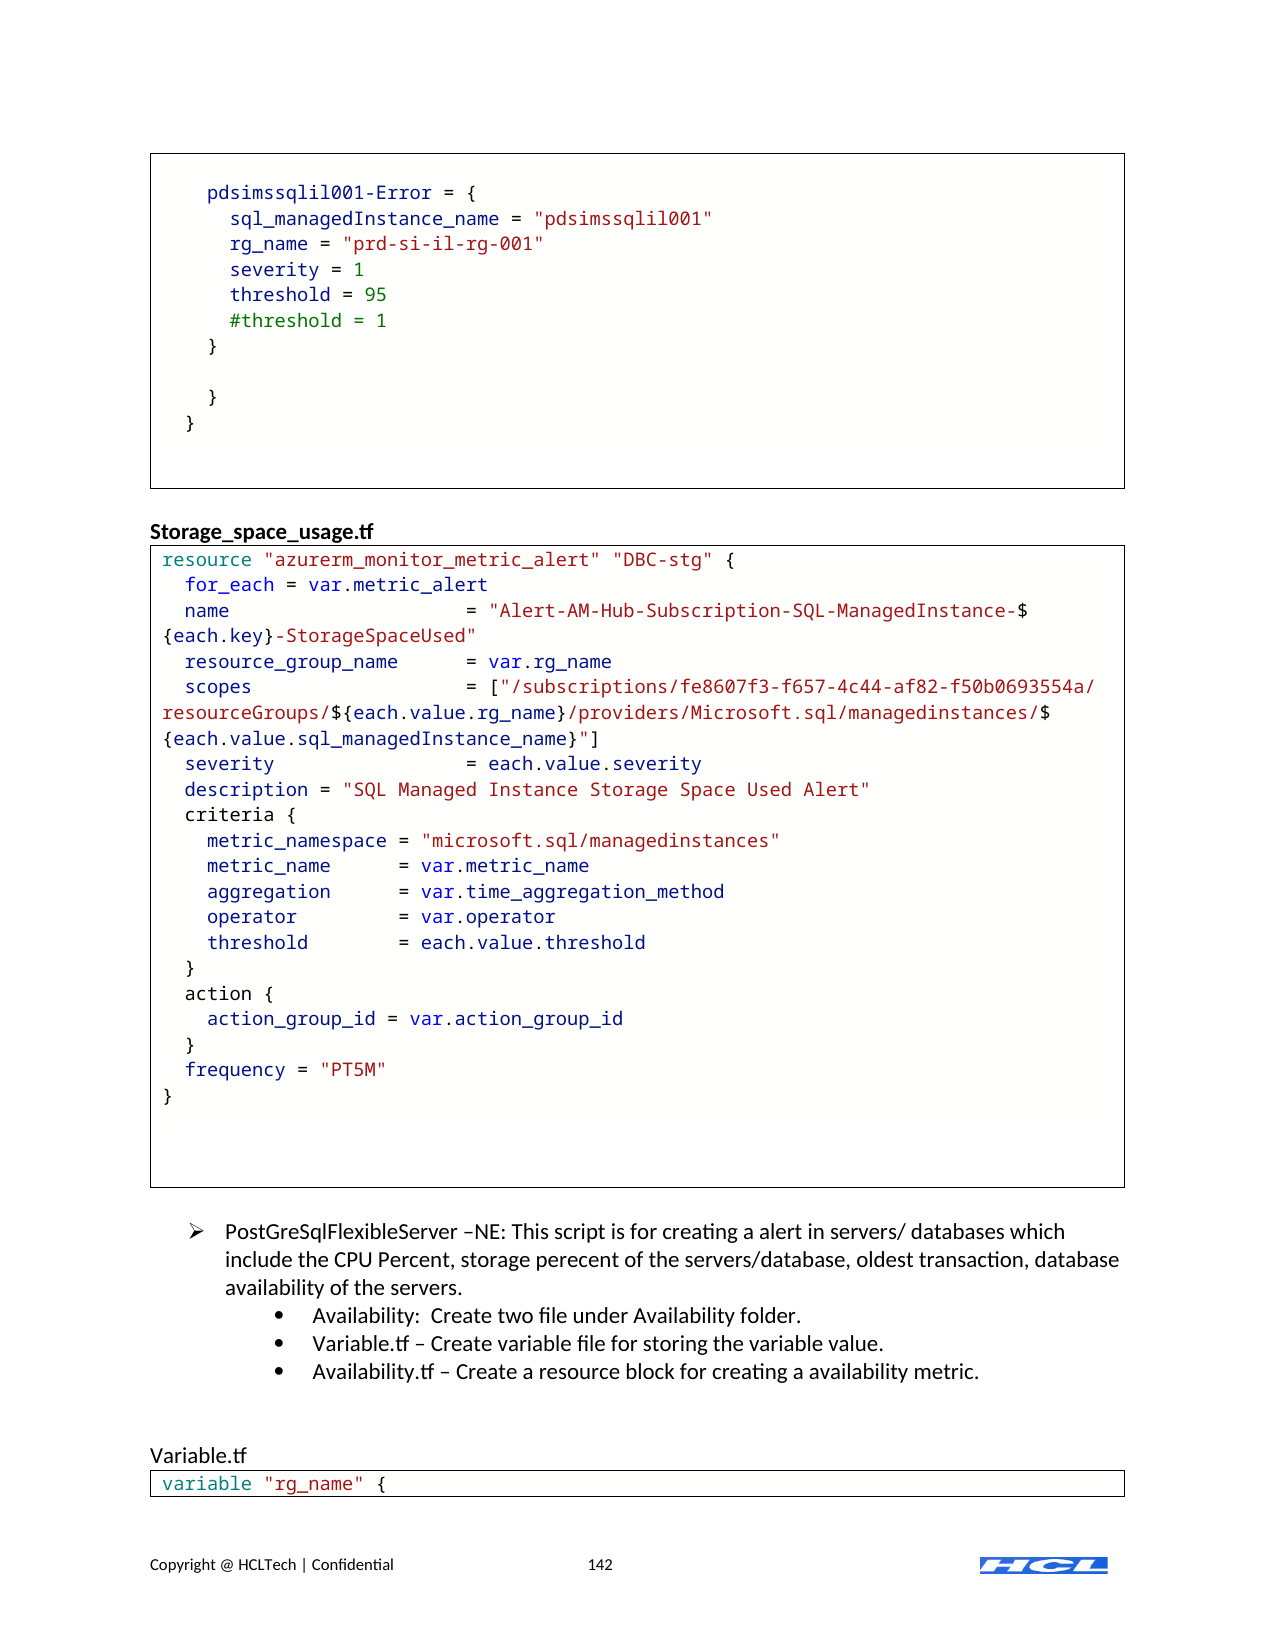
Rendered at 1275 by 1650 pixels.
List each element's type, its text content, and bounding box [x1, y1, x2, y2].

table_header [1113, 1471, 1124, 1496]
list PostGreSqlFlexibleServer –NE: This script is for creating a alert in servers/ databases which include the CPU Percent, storage perecent of the servers/database, oldest transaction, database availability of the servers. [187, 1217, 1125, 1301]
text Storage_space_usage.tf [150, 517, 1125, 545]
table_header resource "azurerm_monitor_metric_alert" "DBC-stg" { for_each = var.metric_alert name = "Alert-AM-Hub-Subscription-SQL-ManagedInstance-${each.key}-StorageSpaceUsed" resource_group_name = var.rg_name scopes = ["/subscriptions/fe8607f3-f657-4c44-af82-f50b0693554a/resourceGroups/${each.value.rg_name}/providers/Microsoft.sql/managedinstances/${each.value.sql_managedInstance_name}"] severity = each.value.severity description = "SQL Managed Instance Storage Space Used Alert" criteria { metric_namespace = "microsoft.sql/managedinstances" metric_name = var.metric_name aggregation = var.time_aggregation_method operator = var.operator threshold = each.value.threshold } action { action_group_id = var.action_group_id } frequency = "PT5M" } [151, 546, 1124, 1187]
picture [980, 1557, 1108, 1574]
list Availability: Create two file under Availability folder. [275, 1301, 1125, 1329]
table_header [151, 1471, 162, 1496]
text Variable.tf [150, 1442, 1125, 1470]
list Variable.tf – Create variable file for storing the variable value. [275, 1329, 1125, 1357]
list Availability.tf – Create a resource block for creating a availability metric. [275, 1357, 1125, 1385]
